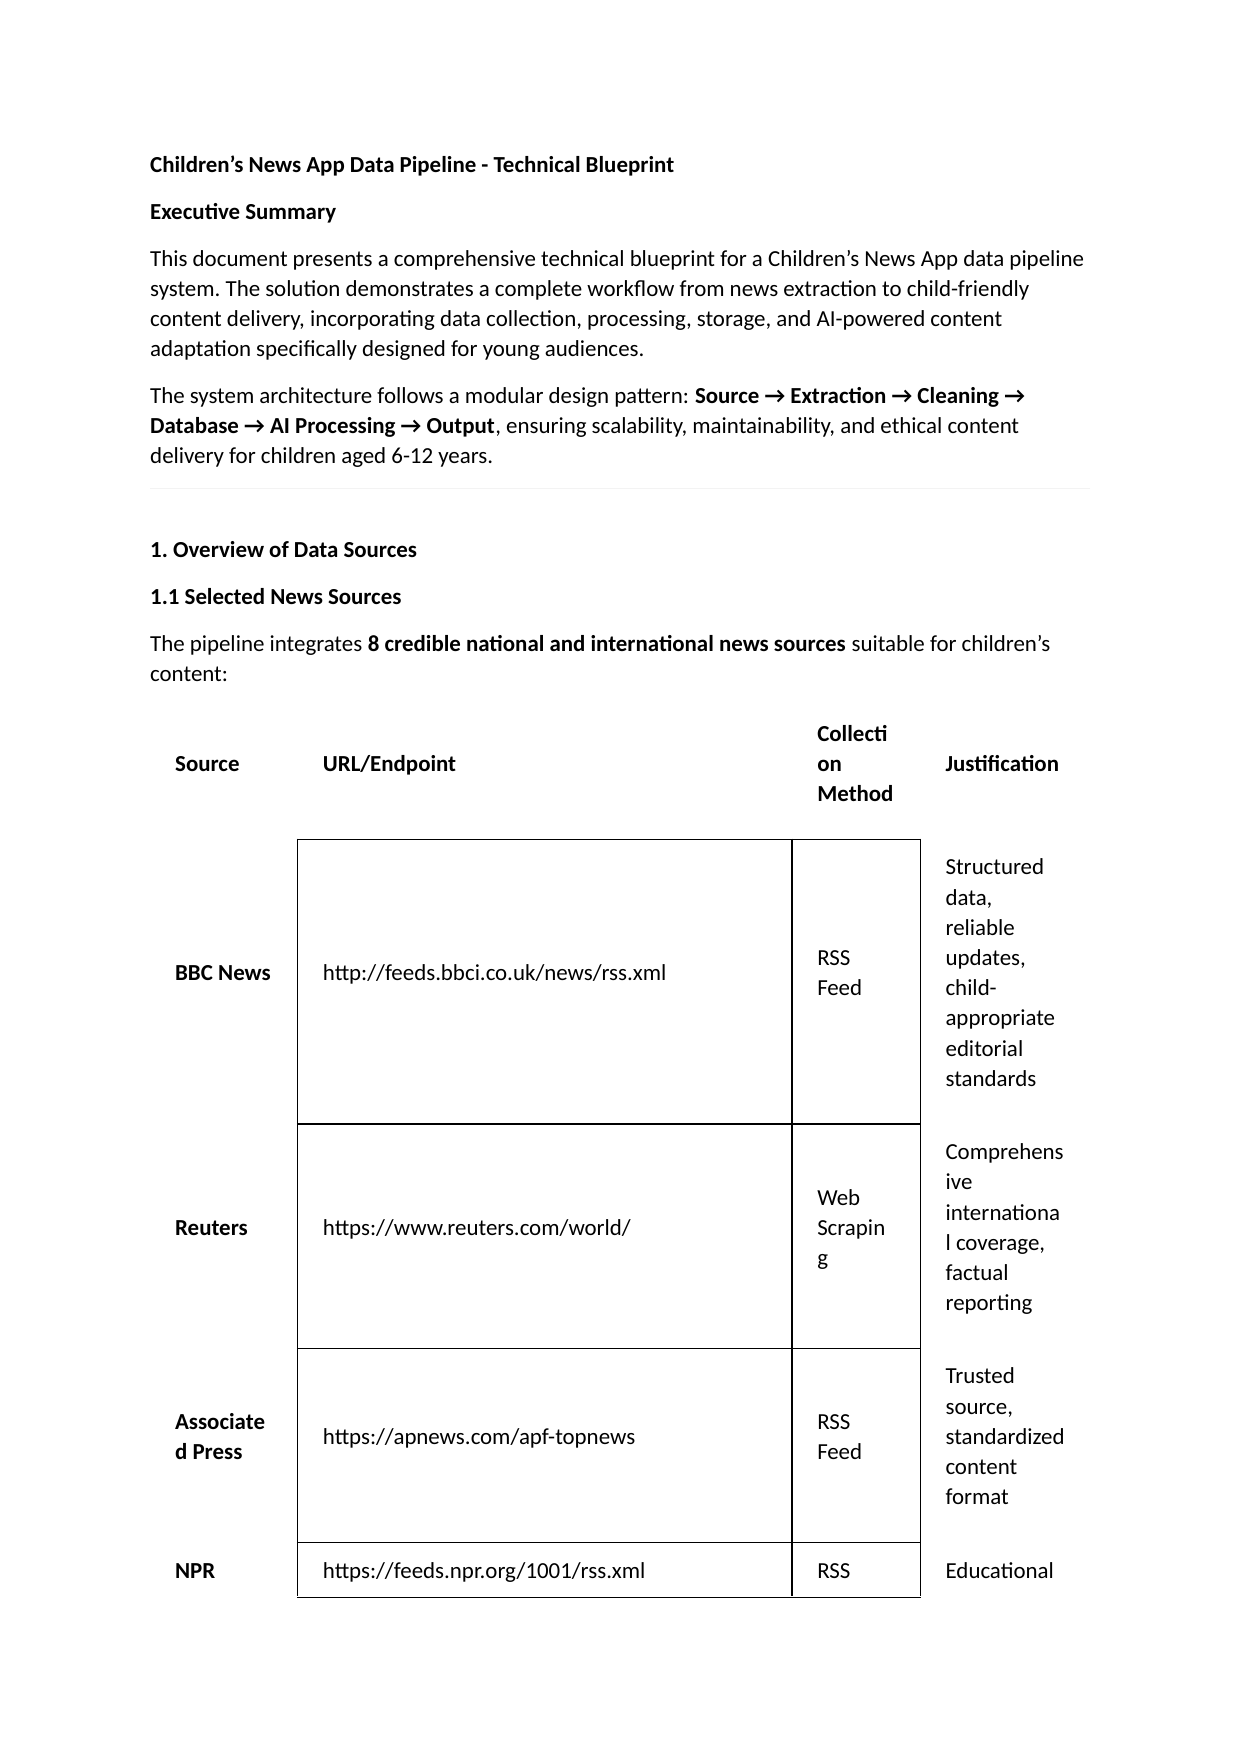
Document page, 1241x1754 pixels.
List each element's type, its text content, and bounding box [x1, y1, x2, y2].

table_cell Trusted source, standardized content format [921, 1348, 1090, 1542]
table_header Source [150, 706, 298, 838]
text The system architecture follows a modular design pattern: Source → Extraction → Cleaning → Database → AI Processing → Output, ensuring scalability, maintainability, and ethical content delivery for children aged 6-12 years. [150, 381, 1090, 470]
text 1. Overview of Data Sources [150, 535, 1090, 563]
text Executive Summary [150, 197, 1090, 225]
table_cell Structured data, reliable updates, child-appropriate editorial standards [921, 839, 1090, 1123]
table_header URL/Endpoint [298, 706, 792, 838]
table_header Justification [920, 706, 1090, 838]
table_cell RSS Feed [793, 840, 920, 1123]
table_cell RSS Feed [793, 1543, 920, 1596]
table_cell http://feeds.bbci.co.uk/news/rss.xml [298, 840, 791, 1123]
text This document presents a comprehensive technical blueprint for a Children’s News App data pipeline system. The solution demonstrates a complete workflow from news extraction to child-friendly content delivery, incorporating data collection, processing, storage, and AI-powered content adaptation specifically designed for young audiences. [150, 244, 1090, 362]
table_cell NPR News [150, 1542, 297, 1596]
table_cell Web Scraping [793, 1125, 920, 1348]
table_cell https://www.reuters.com/world/ [298, 1125, 791, 1348]
table_cell https://apnews.com/apf-topnews [298, 1349, 791, 1542]
text Children’s News App Data Pipeline - Technical Blueprint [150, 150, 1090, 178]
table_cell RSS Feed [793, 1349, 920, 1542]
table_cell Associated Press [150, 1348, 297, 1542]
table_cell Comprehensive international coverage, factual reporting [921, 1123, 1090, 1348]
table_cell https://feeds.npr.org/1001/rss.xml [298, 1543, 791, 1596]
table_header Collection Method [792, 706, 920, 838]
text 1.1 Selected News Sources [150, 582, 1090, 610]
table_cell Reuters [150, 1123, 297, 1348]
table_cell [921, 1542, 1090, 1596]
text The pipeline integrates 8 credible national and international news sources suitable for children’s content: [150, 629, 1090, 687]
table_cell BBC News [150, 839, 297, 1123]
